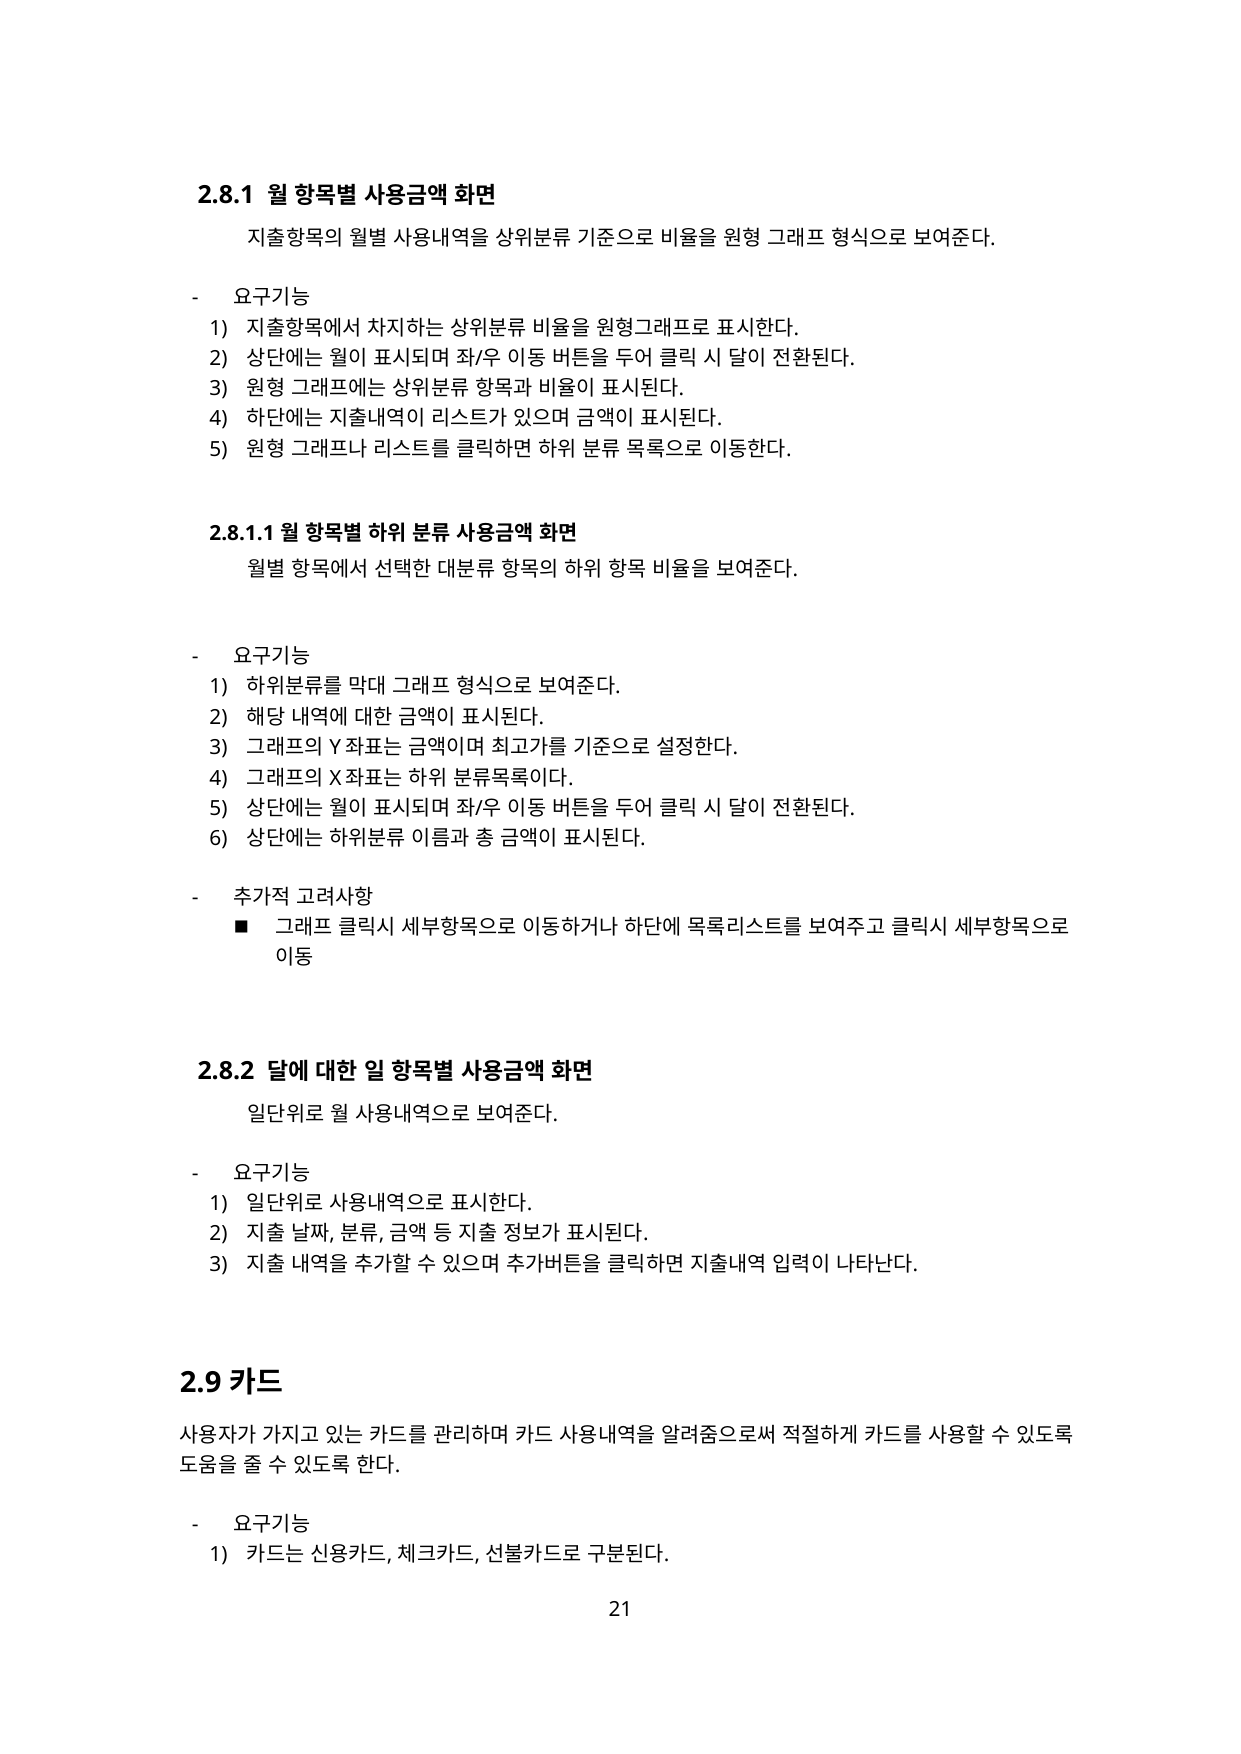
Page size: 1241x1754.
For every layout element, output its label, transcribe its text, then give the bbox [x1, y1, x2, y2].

list 일단위로 사용내역으로 표시한다. [209, 1186, 1090, 1217]
subtitle 카드 [179, 1359, 1090, 1401]
text 월별 항목에서 선택한 대분류 항목의 하위 항목 비율을 보여준다. [233, 552, 1090, 583]
list 추가적 고려사항 [192, 880, 1090, 910]
list 원형 그래프에는 상위분류 항목과 비율이 표시된다. [209, 371, 1090, 402]
subtitle 월 항목별 하위 분류 사용금액 화면 [209, 516, 1090, 546]
list 하단에는 지출내역이 리스트가 있으며 금액이 표시된다. [209, 402, 1090, 432]
list 해당 내역에 대한 금액이 표시된다. [209, 700, 1090, 730]
list 요구기능 [192, 280, 1090, 311]
list 지출 날짜, 분류, 금액 등 지출 정보가 표시된다. [209, 1217, 1090, 1247]
list 지출항목에서 차지하는 상위분류 비율을 원형그래프로 표시한다. [209, 311, 1090, 341]
list 그래프 클릭시 세부항목으로 이동하거나 하단에 목록리스트를 보여주고 클릭시 세부항목으로 이동 [233, 910, 1090, 971]
list 카드는 신용카드, 체크카드, 선불카드로 구분된다. [209, 1537, 1090, 1568]
list 상단에는 하위분류 이름과 총 금액이 표시된다. [209, 821, 1090, 852]
list 요구기능 [192, 1156, 1090, 1186]
list 상단에는 월이 표시되며 좌/우 이동 버튼을 두어 클릭 시 달이 전환된다. [209, 791, 1090, 821]
list 상단에는 월이 표시되며 좌/우 이동 버튼을 두어 클릭 시 달이 전환된다. [209, 341, 1090, 371]
list 요구기능 [192, 1507, 1090, 1537]
text 지출항목의 월별 사용내역을 상위분류 기준으로 비율을 원형 그래프 형식으로 보여준다. [233, 222, 1090, 252]
list 그래프의 Y좌표는 금액이며 최고가를 기준으로 설정한다. [209, 730, 1090, 761]
text 일단위로 월 사용내역으로 보여준다. [233, 1097, 1090, 1127]
list 요구기능 [192, 639, 1090, 670]
text 사용자가 가지고 있는 카드를 관리하며 카드 사용내역을 알려줌으로써 적절하게 카드를 사용할 수 있도록 도움을 줄 수 있도록 한다. [179, 1418, 1090, 1479]
subtitle 월 항목별 사용금액 화면 [197, 177, 1090, 211]
list 그래프의 X좌표는 하위 분류목록이다. [209, 761, 1090, 791]
list 원형 그래프나 리스트를 클릭하면 하위 분류 목록으로 이동한다. [209, 432, 1090, 462]
subtitle 달에 대한 일 항목별 사용금액 화면 [197, 1053, 1090, 1087]
list 지출 내역을 추가할 수 있으며 추가버튼을 클릭하면 지출내역 입력이 나타난다. [209, 1247, 1090, 1277]
list 하위분류를 막대 그래프 형식으로 보여준다. [209, 670, 1090, 700]
